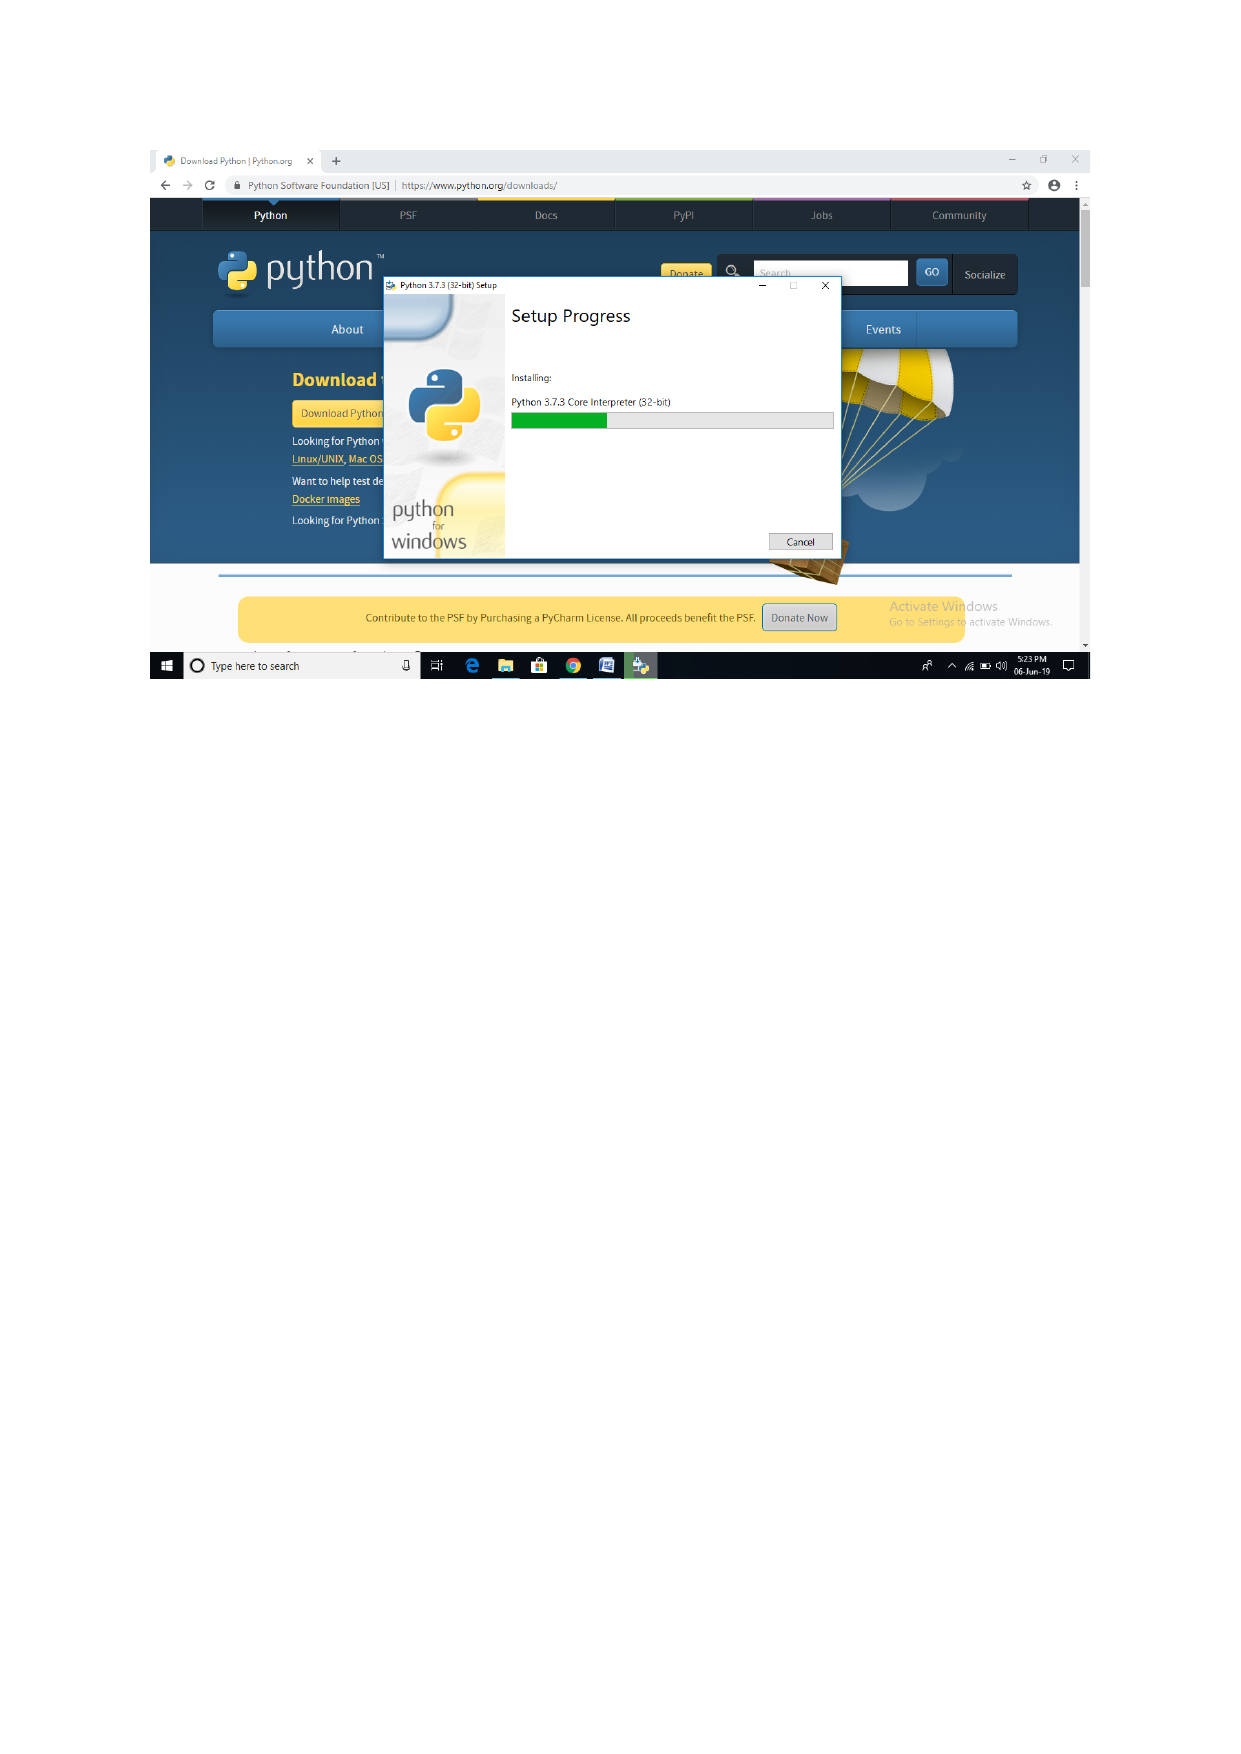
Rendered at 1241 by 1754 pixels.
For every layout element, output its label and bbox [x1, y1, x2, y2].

picture [150, 150, 1091, 679]
